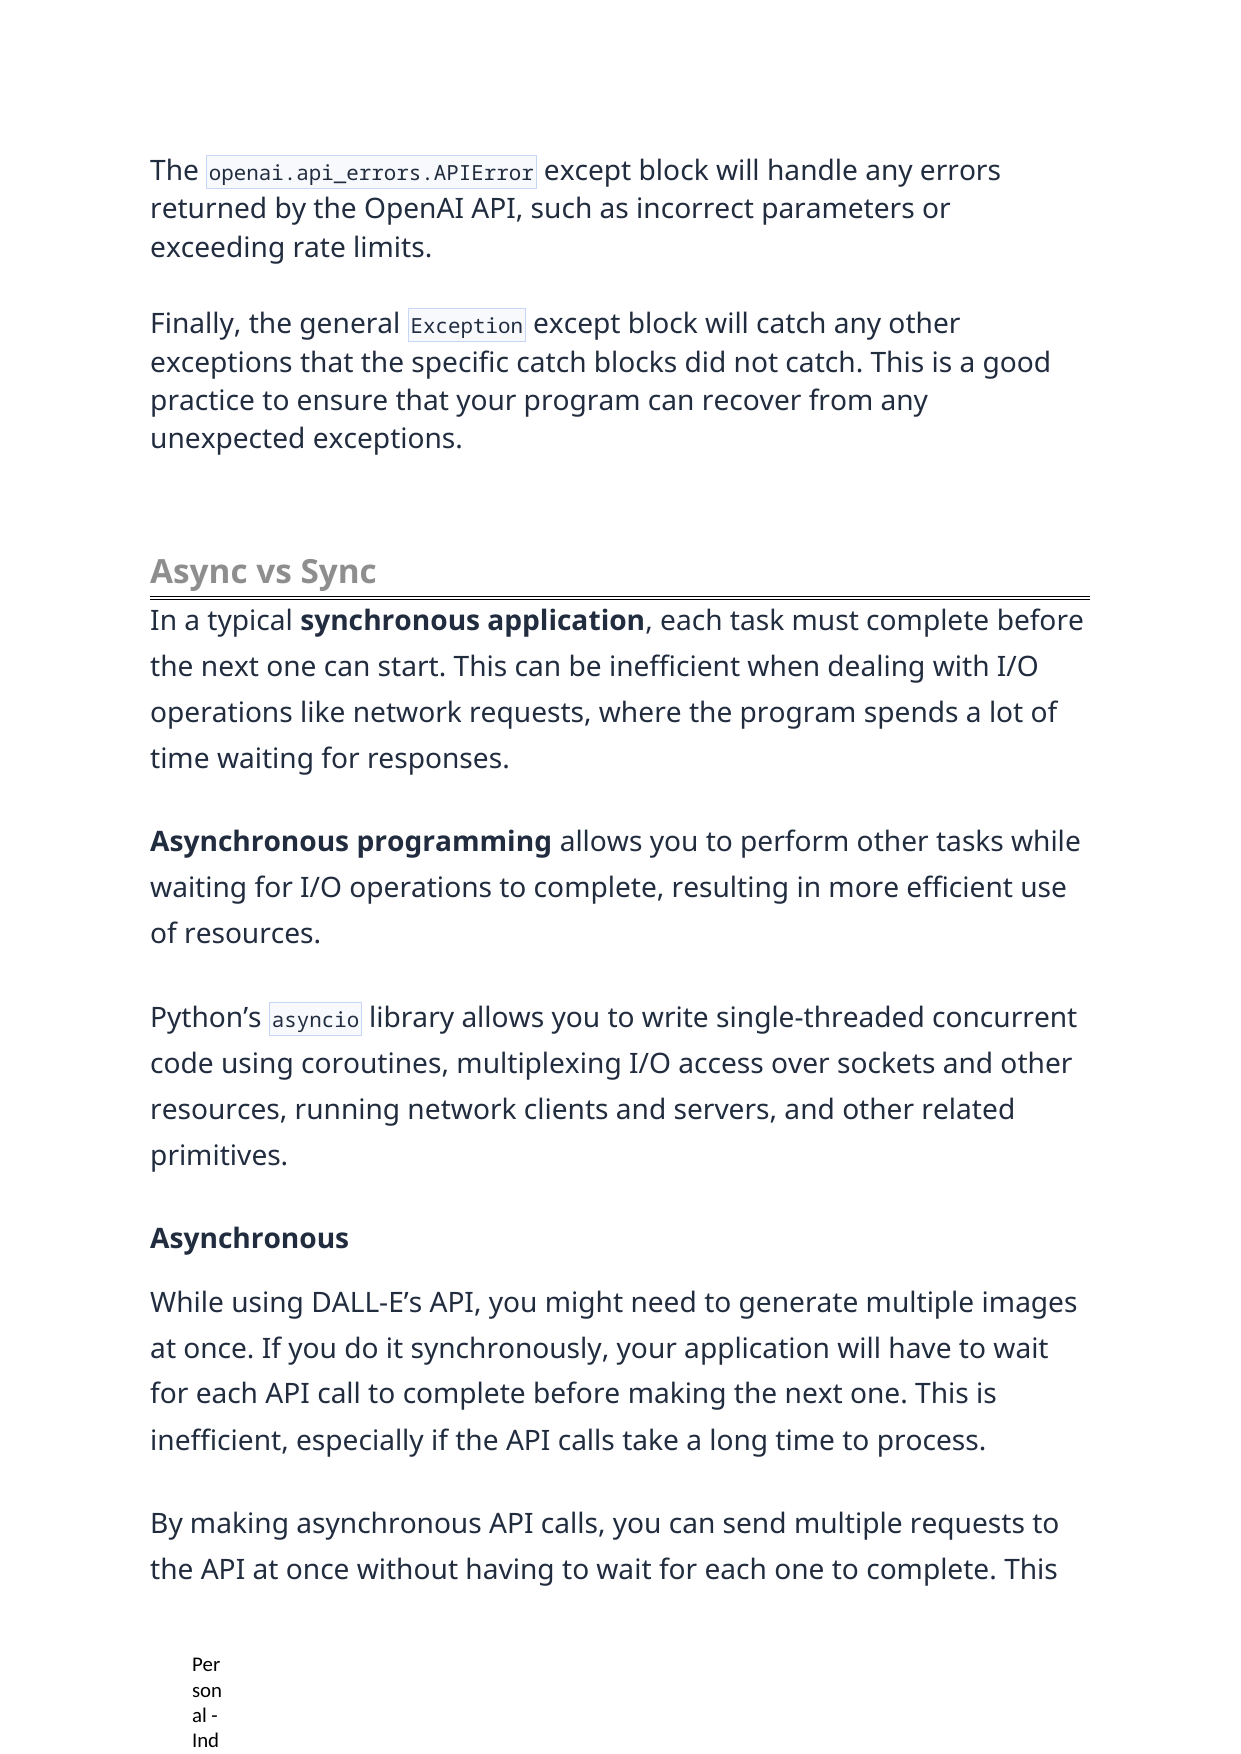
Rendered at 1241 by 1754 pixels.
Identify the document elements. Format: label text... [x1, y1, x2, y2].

text In a typical synchronous application, each task must complete before the next one can start. This can be inefficient when dealing with I/O operations like network requests, where the program spends a lot of time waiting for responses. [150, 600, 1090, 776]
subtitle Asynchronous [150, 1219, 1090, 1257]
text Python’s asyncio library allows you to write single-threaded concurrent code using coroutines, multiplexing I/O access over sockets and other resources, running network clients and servers, and other related primitives. [150, 997, 1090, 1173]
text Asynchronous programming allows you to perform other tasks while waiting for I/O operations to complete, resulting in more efficient use of resources. [150, 822, 1090, 952]
text The openai.api_errors.APIError except block will handle any errors returned by the OpenAI API, such as incorrect parameters or exceeding rate limits. [150, 150, 1090, 266]
subtitle Async vs Sync [150, 548, 1090, 596]
text While using DALL-E’s API, you might need to generate multiple images at once. If you do it synchronously, your application will have to wait for each API call to complete before making the next one. This is inefficient, especially if the API calls take a long time to process. [150, 1282, 1090, 1458]
